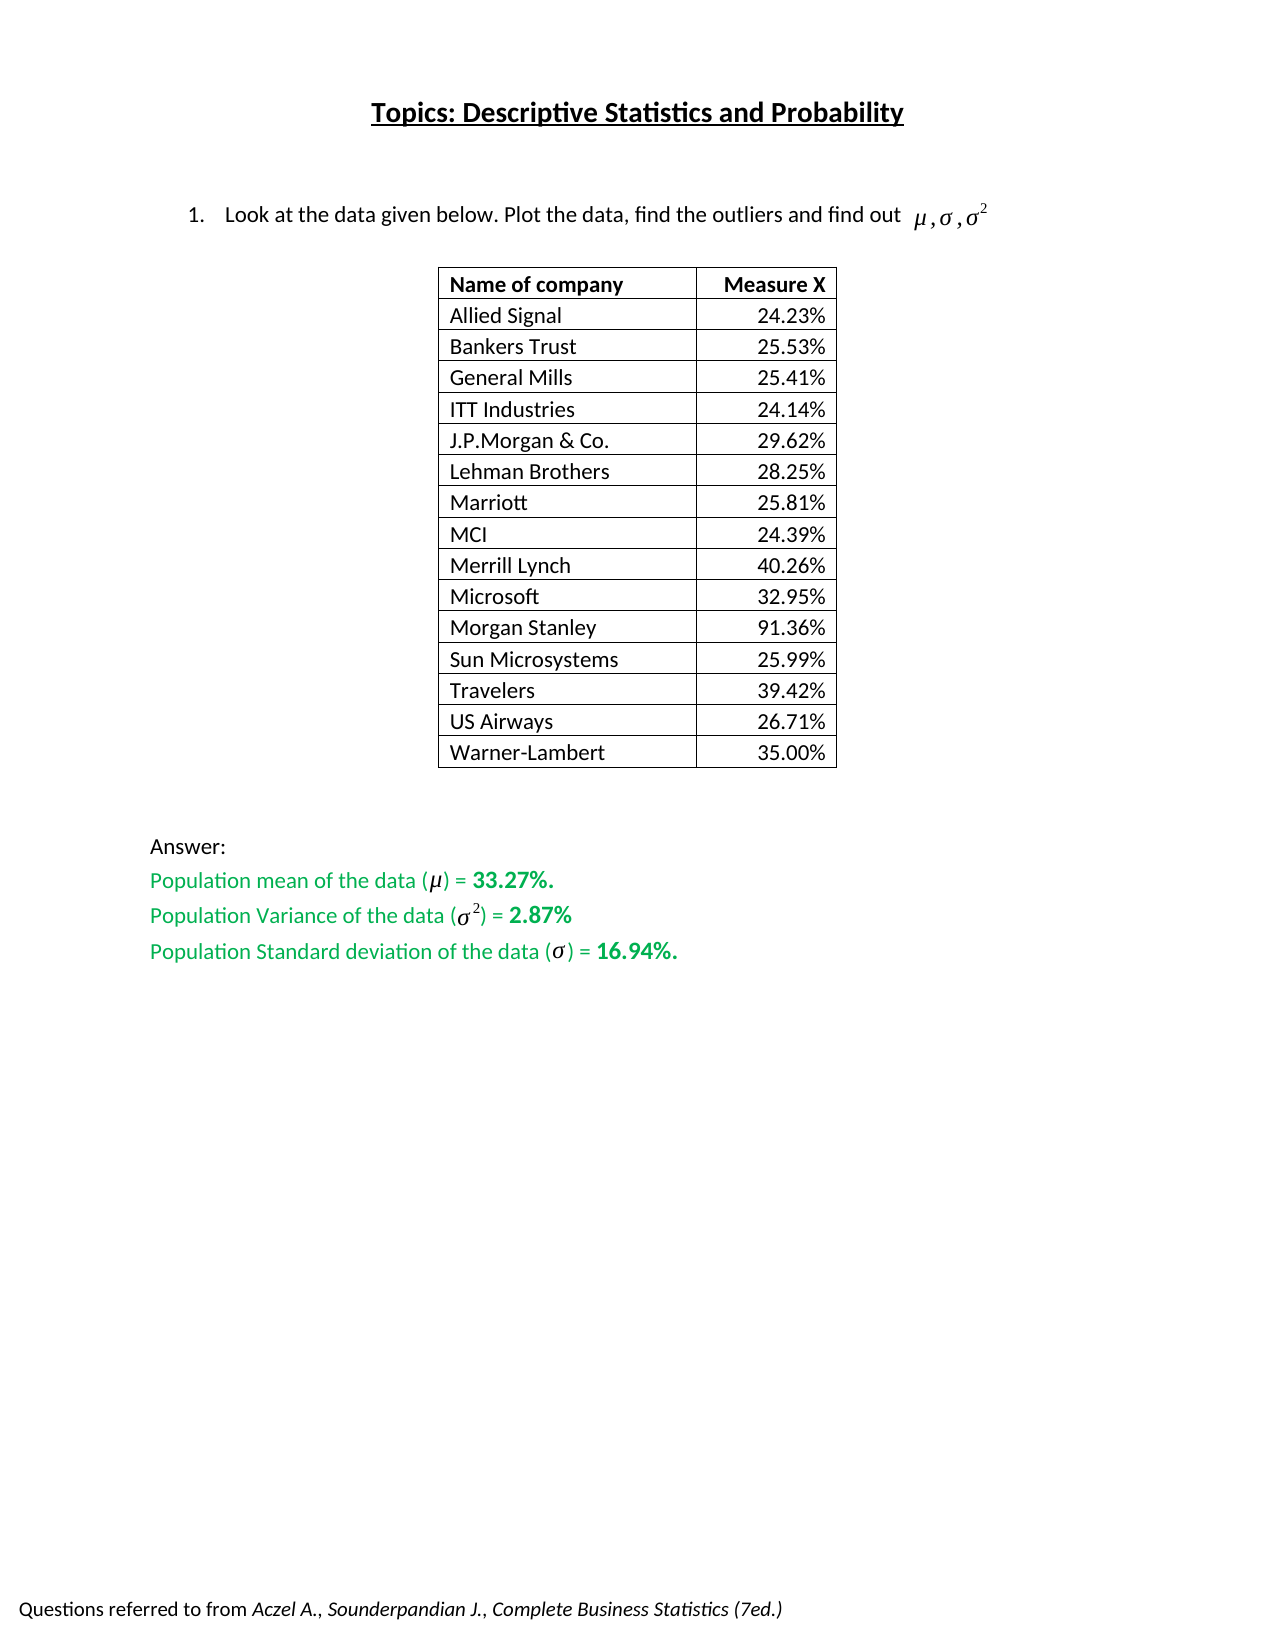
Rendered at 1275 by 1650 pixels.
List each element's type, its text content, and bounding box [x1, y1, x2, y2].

table_cell Allied Signal [439, 299, 696, 329]
table_cell 24.39% [697, 518, 836, 548]
table_cell US Airways [439, 705, 696, 735]
text Population mean of the data () = 33.27%. [150, 864, 1125, 895]
list Answer: [150, 832, 1125, 860]
table_cell 32.95% [697, 580, 836, 610]
table_cell General Mills [439, 361, 696, 392]
list Look at the data given below. Plot the data, find the outliers and find out [187, 199, 1125, 230]
table_cell 35.00% [697, 736, 836, 767]
table_cell 25.99% [697, 643, 836, 673]
table_cell 91.36% [697, 611, 836, 642]
table_header Measure X [697, 268, 836, 298]
table_cell Lehman Brothers [439, 455, 696, 485]
table_cell 25.81% [697, 486, 836, 517]
table_cell ITT Industries [439, 393, 696, 423]
table_cell J.P.Morgan & Co. [439, 424, 696, 454]
table_cell Warner-Lambert [439, 736, 696, 767]
text Population Variance of the data () = 2.87% [150, 899, 1125, 931]
table_cell Sun Microsystems [439, 643, 696, 673]
table_cell 28.25% [697, 455, 836, 485]
table_cell Merrill Lynch [439, 549, 696, 579]
table_cell 25.53% [697, 330, 836, 360]
table_cell Bankers Trust [439, 330, 696, 360]
text Topics: Descriptive Statistics and Probability [150, 94, 1125, 129]
table_cell 29.62% [697, 424, 836, 454]
table_header Name of company [439, 268, 696, 298]
table_cell Morgan Stanley [439, 611, 696, 642]
table_cell 24.14% [697, 393, 836, 423]
text Population Standard deviation of the data () = 16.94%. [150, 935, 1125, 966]
table_cell 24.23% [697, 299, 836, 329]
table_cell MCI [439, 518, 696, 548]
table_cell Microsoft [439, 580, 696, 610]
table_cell 26.71% [697, 705, 836, 735]
table_cell Marriott [439, 486, 696, 517]
table_cell 25.41% [697, 361, 836, 392]
table_cell Travelers [439, 674, 696, 704]
table_cell 40.26% [697, 549, 836, 579]
table_cell 39.42% [697, 674, 836, 704]
